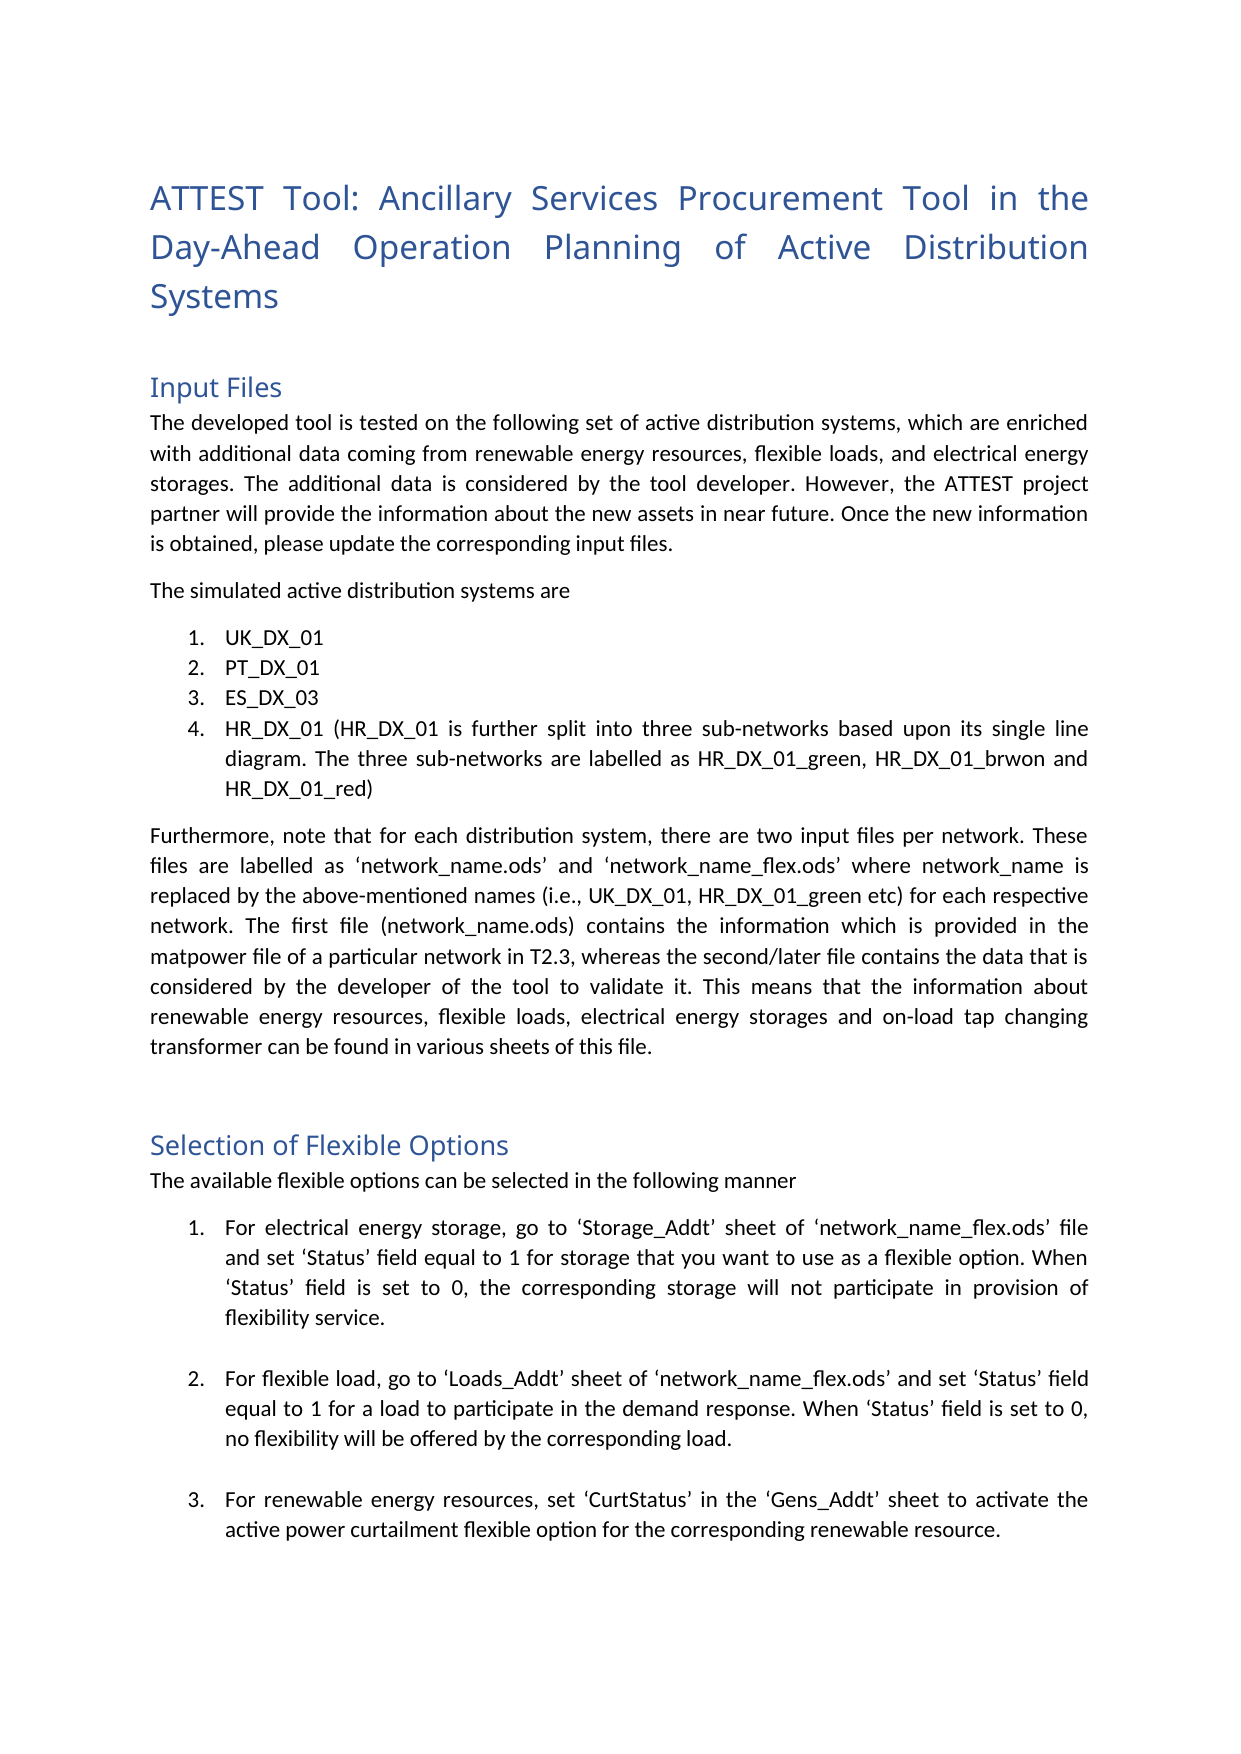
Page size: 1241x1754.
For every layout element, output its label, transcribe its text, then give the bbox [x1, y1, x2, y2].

list PT_DX_01 [187, 653, 1090, 681]
subtitle Selection of Flexible Options [150, 1126, 1090, 1163]
subtitle ATTEST Tool: Ancillary Services Procurement Tool in the Day-Ahead Operation Planning of Active Distribution Systems [150, 175, 1090, 318]
list For electrical energy storage, go to ‘Storage_Addt’ sheet of ‘network_name_flex.ods’ file and set ‘Status’ field equal to 1 for storage that you want to use as a flexible option. When ‘Status’ field is set to 0, the corresponding storage will not participate in provision of flexibility service. [187, 1213, 1090, 1332]
text Furthermore, note that for each distribution system, there are two input files per network. These files are labelled as ‘network_name.ods’ and ‘network_name_flex.ods’ where network_name is replaced by the above-mentioned names (i.e., UK_DX_01, HR_DX_01_green etc) for each respective network. The first file (network_name.ods) contains the information which is provided in the matpower file of a particular network in T2.3, whereas the second/later file contains the data that is considered by the developer of the tool to validate it. This means that the information about renewable energy resources, flexible loads, electrical energy storages and on-load tap changing transformer can be found in various sheets of this file. [150, 821, 1090, 1061]
text The simulated active distribution systems are [150, 576, 1090, 604]
text The developed tool is tested on the following set of active distribution systems, which are enriched with additional data coming from renewable energy resources, flexible loads, and electrical energy storages. The additional data is considered by the tool developer. However, the ATTEST project partner will provide the information about the new assets in near future. Once the new information is obtained, please update the corresponding input files. [150, 408, 1090, 557]
subtitle Input Files [150, 369, 1090, 406]
list HR_DX_01 (HR_DX_01 is further split into three sub-networks based upon its single line diagram. The three sub-networks are labelled as HR_DX_01_green, HR_DX_01_brwon and HR_DX_01_red) [187, 714, 1090, 802]
list ES_DX_03 [187, 683, 1090, 712]
list For renewable energy resources, set ‘CurtStatus’ in the ‘Gens_Addt’ sheet to activate the active power curtailment flexible option for the corresponding renewable resource. [187, 1485, 1090, 1543]
list UK_DX_01 [187, 623, 1090, 651]
text The available flexible options can be selected in the following manner [150, 1166, 1090, 1194]
list For flexible load, go to ‘Loads_Addt’ sheet of ‘network_name_flex.ods’ and set ‘Status’ field equal to 1 for a load to participate in the demand response. When ‘Status’ field is set to 0, no flexibility will be offered by the corresponding load. [187, 1364, 1090, 1452]
